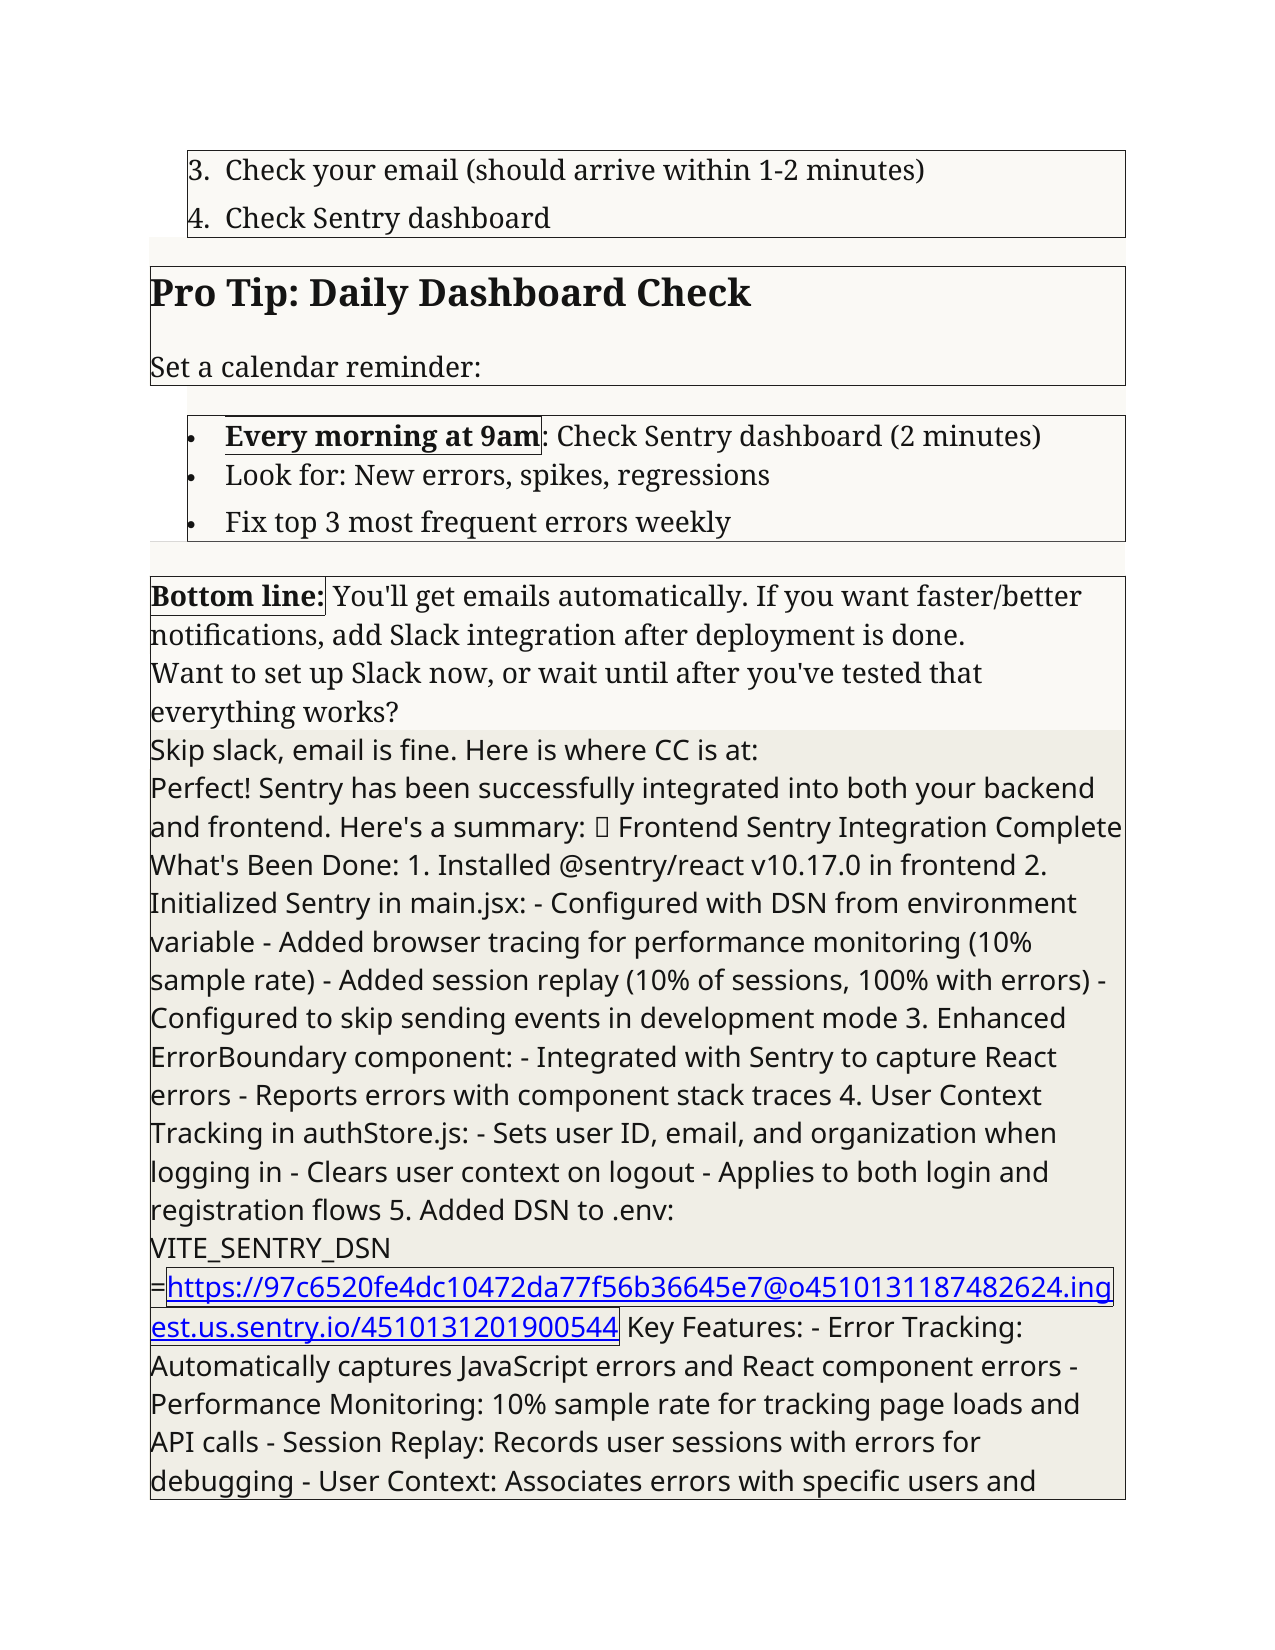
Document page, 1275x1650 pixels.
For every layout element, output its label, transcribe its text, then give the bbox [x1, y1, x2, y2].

list Every morning at 9am: Check Sentry dashboard (2 minutes) [542, 416, 1125, 454]
text Set a calendar reminder: [151, 346, 1125, 385]
list Check your email (should arrive within 1-2 minutes) [188, 151, 1125, 189]
text Bottom line: You'll get emails automatically. If you want faster/better notifications, add Slack integration after deployment is done. [151, 577, 1125, 654]
text Want to set up Slack now, or wait until after you've tested that everything works? [151, 654, 1125, 730]
list Check Sentry dashboard [188, 198, 1125, 237]
list Look for: New errors, spikes, regressions [188, 454, 1125, 493]
list Fix top 3 most frequent errors weekly [188, 502, 1125, 541]
text Skip slack, email is fine. Here is where CC is at: [151, 730, 1125, 768]
text Pro Tip: Daily Dashboard Check [151, 267, 1125, 318]
list Every morning at 9am: Check Sentry dashboard (2 minutes) [188, 416, 541, 454]
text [151, 768, 1125, 1499]
